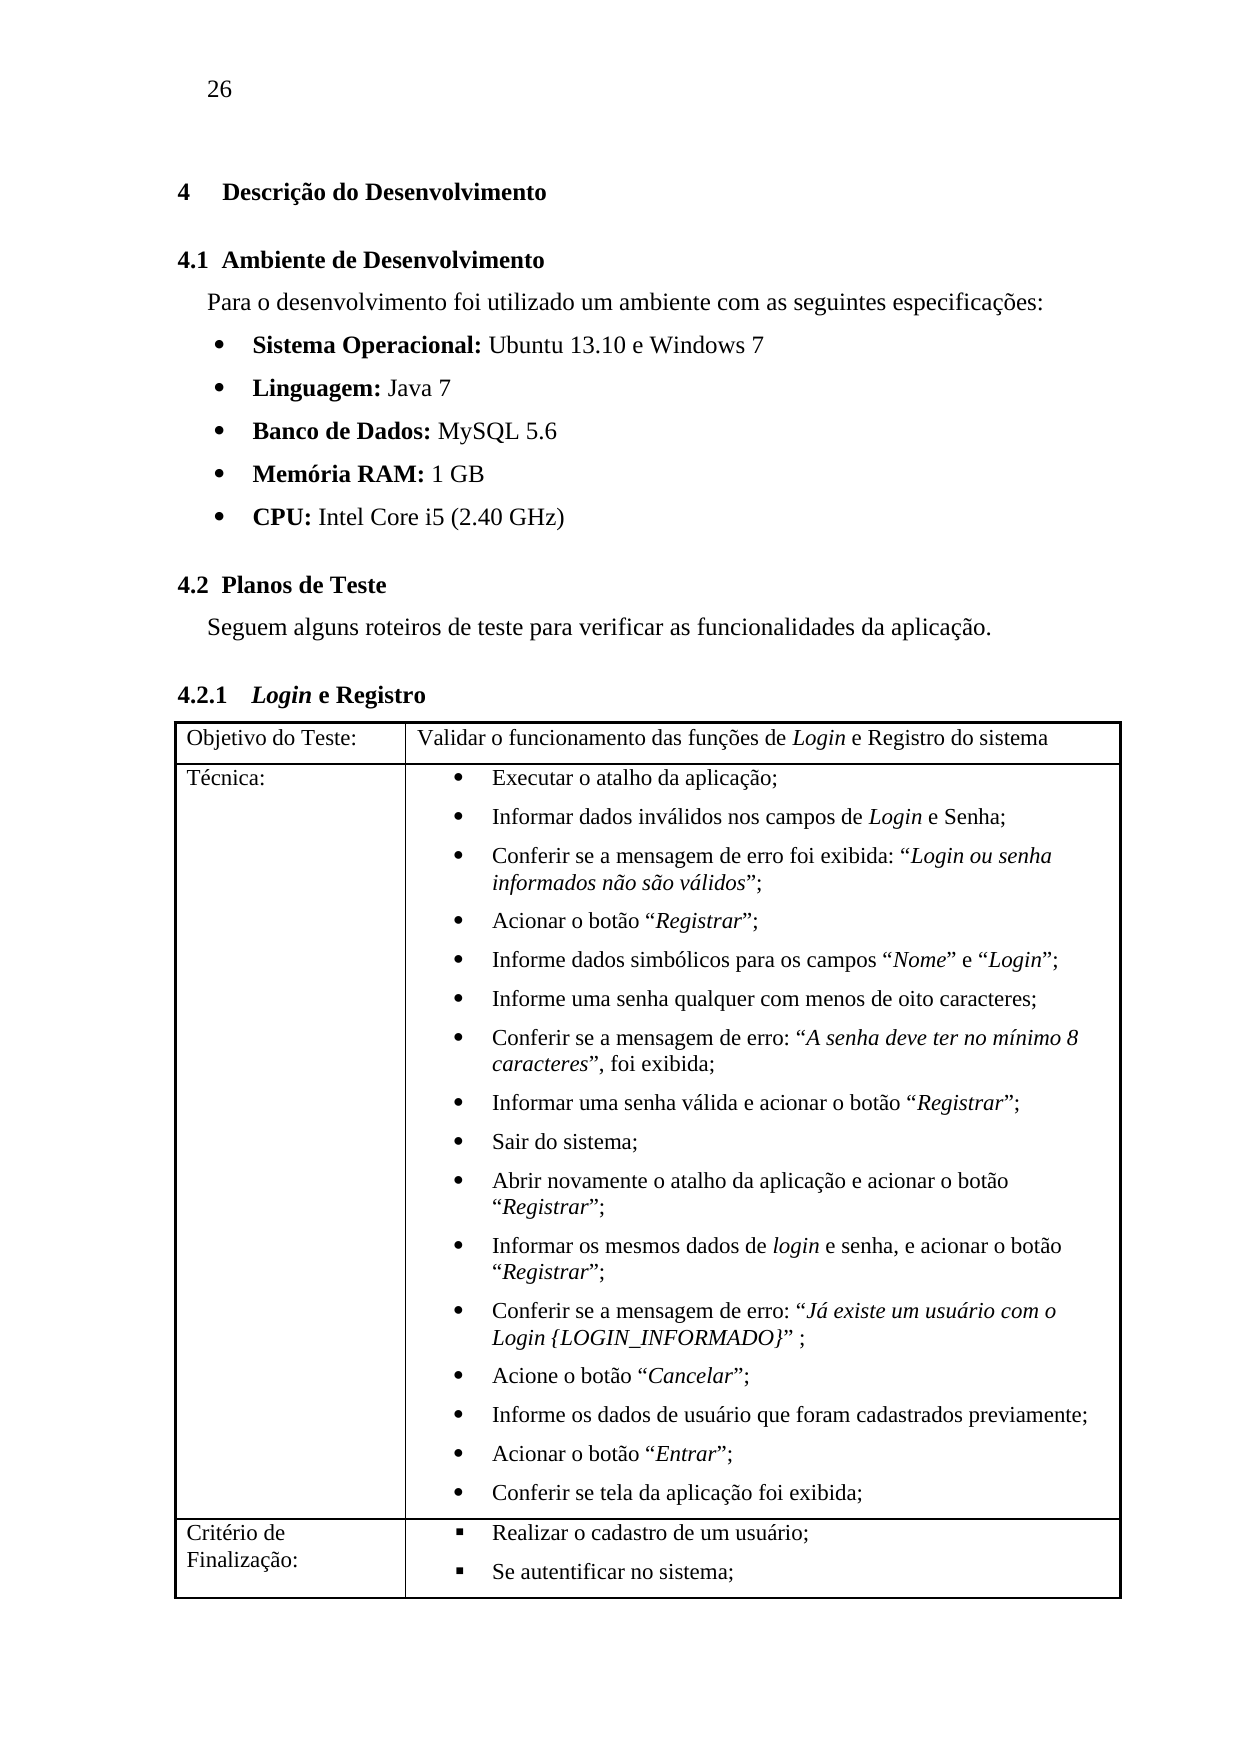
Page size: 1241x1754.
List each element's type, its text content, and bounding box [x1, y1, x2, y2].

text Seguem alguns roteiros de teste para verificar as funcionalidades da aplicação. [177, 612, 1122, 640]
table_cell Executar o atalho da aplicação; Informar dados inválidos nos campos de Login e Senha; Conferir se a mensagem de erro foi exibida: “Login ou senha informados não são válidos”; Acionar o botão “Registrar”; Informe dados simbólicos para os campos “Nome” e “Login”; Informe uma senha qualquer com menos de oito caracteres; Conferir se a mensagem de erro: “A senha deve ter no mínimo 8 caracteres”, foi exibida; Informar uma senha válida e acionar o botão “Registrar”; Sair do sistema; Abrir novamente o atalho da aplicação e acionar o botão “Registrar”; Informar os mesmos dados de login e senha, e acionar o botão “Registrar”; Conferir se a mensagem de erro: “Já existe um usuário com o Login {LOGIN_INFORMADO}” ; Acione o botão “Cancelar”; Informe os dados de usuário que foram cadastrados previamente; Acionar o botão “Entrar”; Conferir se tela da aplicação foi exibida; [406, 765, 1119, 1518]
subtitle Descrição do Desenvolvimento [177, 177, 1122, 206]
table_cell Técnica: [177, 765, 405, 1518]
list Banco de Dados: MySQL 5.6 [215, 416, 1122, 445]
subtitle Planos de Teste [177, 570, 1122, 599]
list CPU: Intel Core i5 (2.40 GHz) [215, 502, 1122, 531]
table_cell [177, 1520, 405, 1597]
subtitle Login e Registro [177, 680, 1122, 708]
subtitle Ambiente de Desenvolvimento [177, 245, 1122, 274]
list Sistema Operacional: Ubuntu 13.10 e Windows 7 [215, 330, 1122, 358]
table_header Validar o funcionamento das funções de Login e Registro do sistema [406, 724, 1119, 763]
table_header Objetivo do Teste: [177, 724, 405, 763]
list Linguagem: Java 7 [215, 373, 1122, 402]
list Memória RAM: 1 GB [215, 459, 1122, 488]
text Para o desenvolvimento foi utilizado um ambiente com as seguintes especificações: [177, 287, 1122, 315]
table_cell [406, 1520, 1119, 1597]
